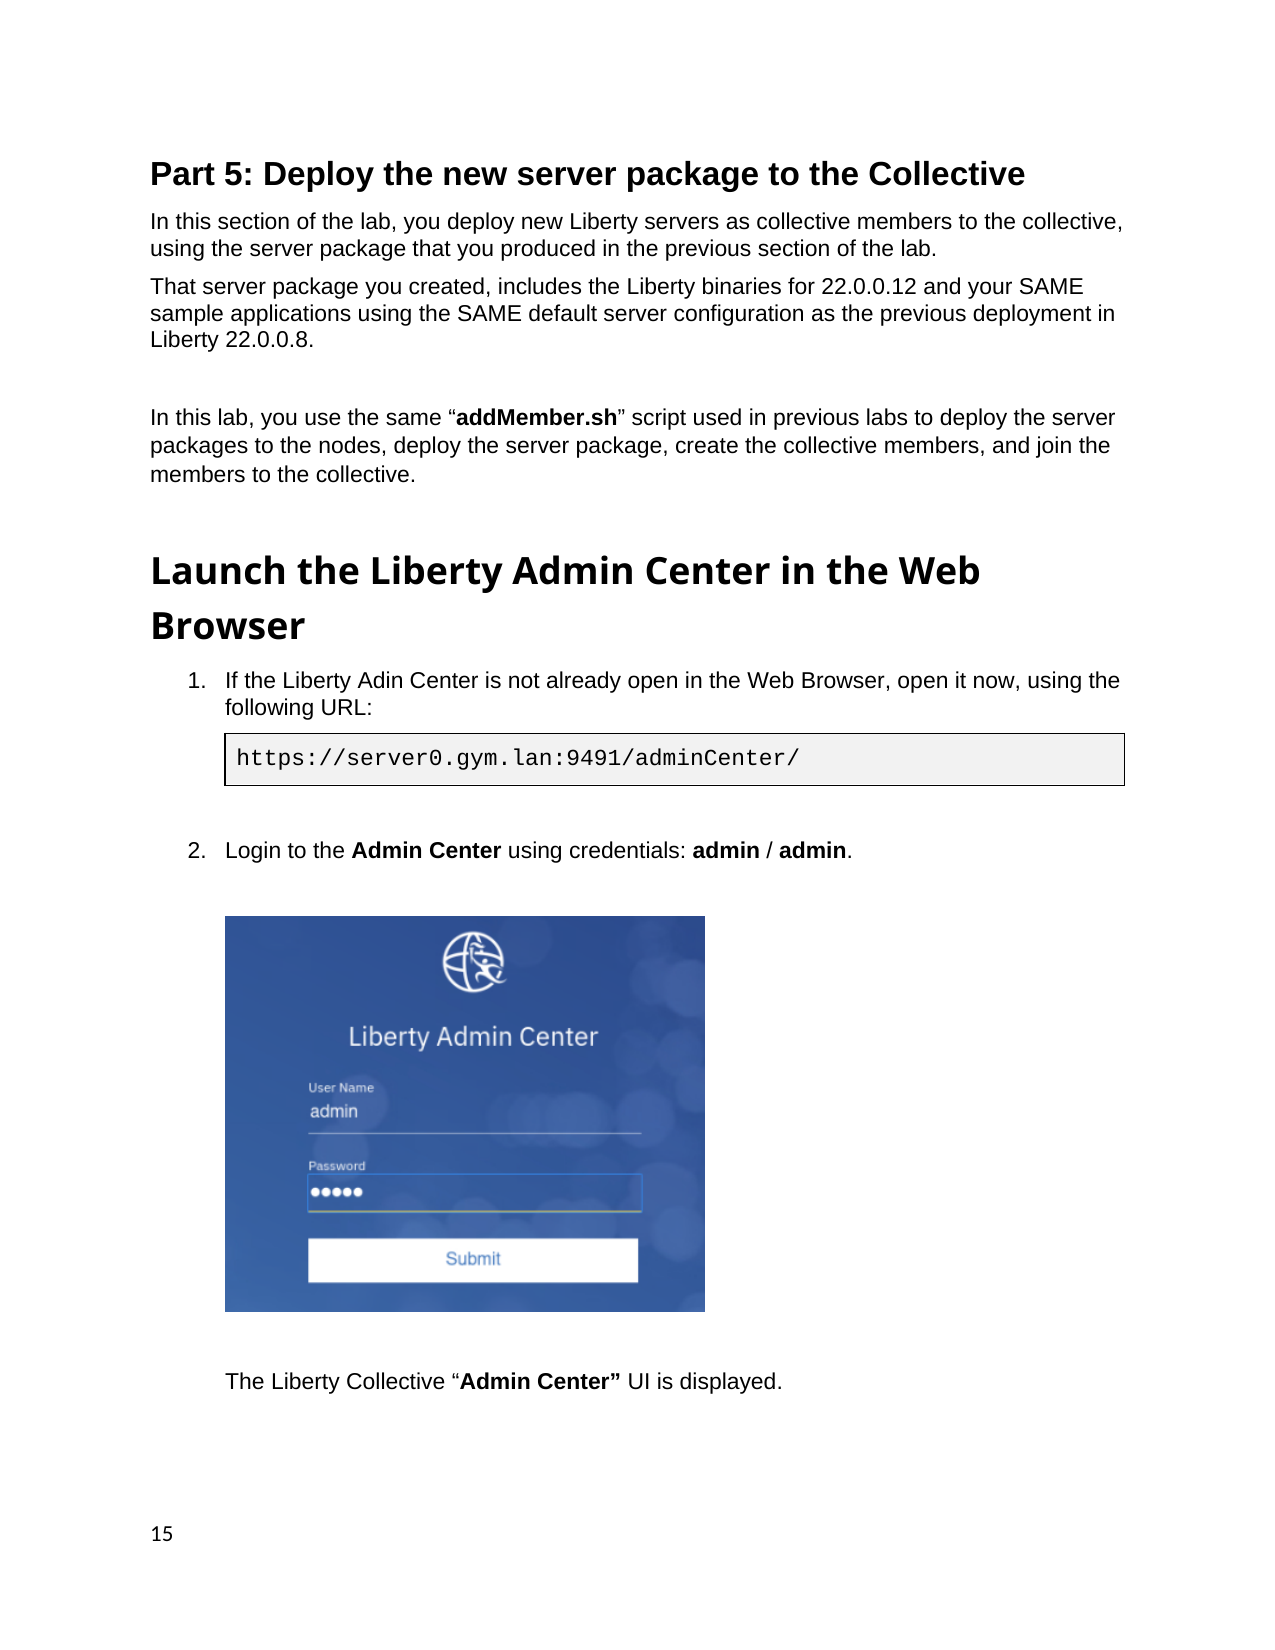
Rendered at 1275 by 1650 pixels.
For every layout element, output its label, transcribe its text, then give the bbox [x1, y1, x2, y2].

table_header https://server0.gym.lan:9491/adminCenter/ [226, 734, 1124, 784]
list If the Liberty Adin Center is not already open in the Web Browser, open it now, using the following URL: [187, 667, 1125, 720]
text That server package you created, includes the Liberty binaries for 22.0.0.12 and your SAME sample applications using the SAME default server configuration as the previous deployment in Liberty 22.0.0.8. [150, 273, 1125, 352]
text In this section of the lab, you deploy new Liberty servers as collective members to the collective, using the server package that you produced in the previous section of the lab. [150, 208, 1125, 261]
subtitle Launch the Liberty Admin Center in the Web Browser [150, 544, 1125, 651]
subtitle Part 5: Deploy the new server package to the Collective [150, 154, 1125, 193]
text The Liberty Collective “Admin Center” UI is displayed. [225, 1368, 1125, 1394]
picture [225, 916, 705, 1312]
list Login to the Admin Center using credentials: admin / admin. [187, 837, 1125, 863]
text In this lab, you use the same “addMember.sh” script used in previous labs to deploy the server packages to the nodes, deploy the server package, create the collective members, and join the members to the collective. [150, 404, 1125, 487]
